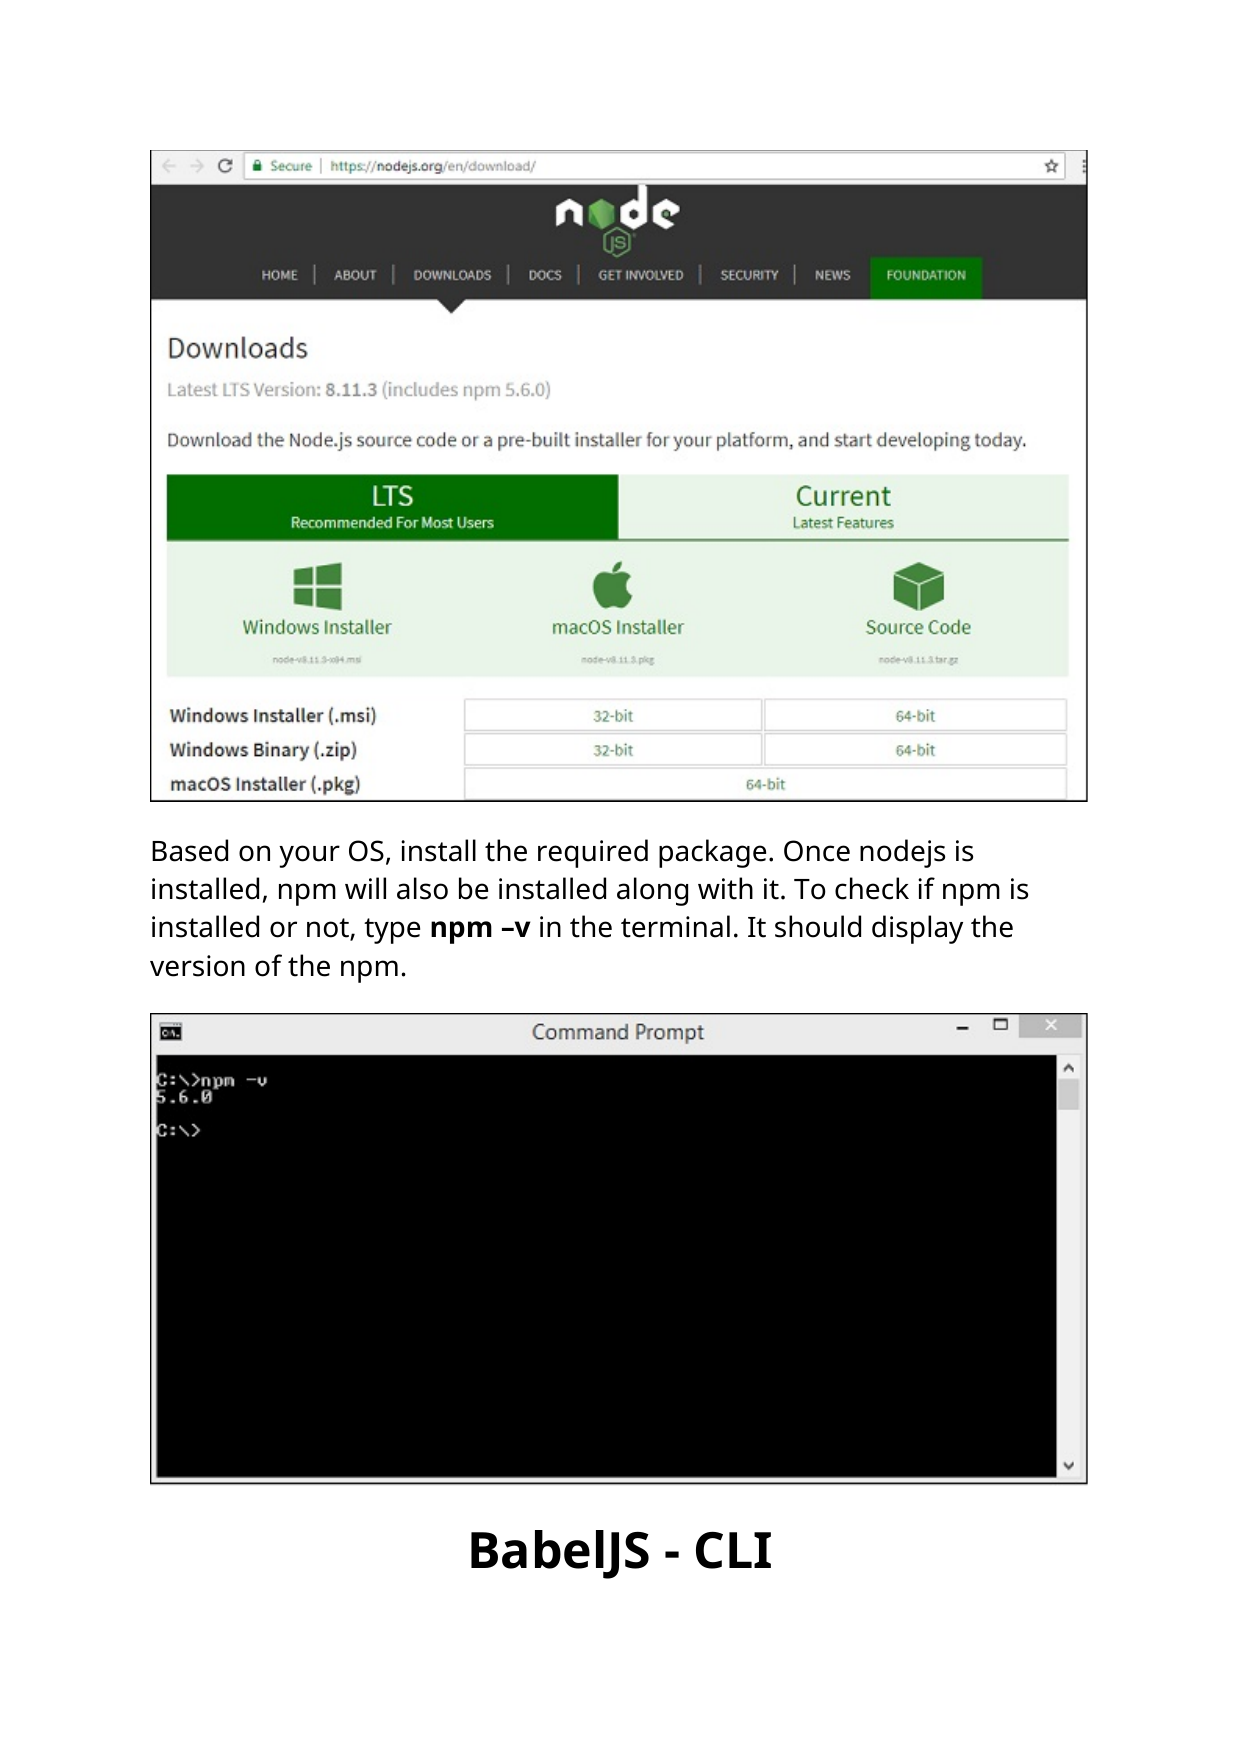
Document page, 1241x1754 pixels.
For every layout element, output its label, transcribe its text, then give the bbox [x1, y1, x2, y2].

text Based on your OS, install the required package. Once nodejs is installed, npm will also be installed along with it. To check if npm is installed or not, type npm –v in the terminal. It should display the version of the npm. [150, 831, 1090, 984]
picture [150, 1013, 1088, 1486]
text BabelJS - CLI [150, 1515, 1090, 1583]
picture [150, 150, 1088, 802]
